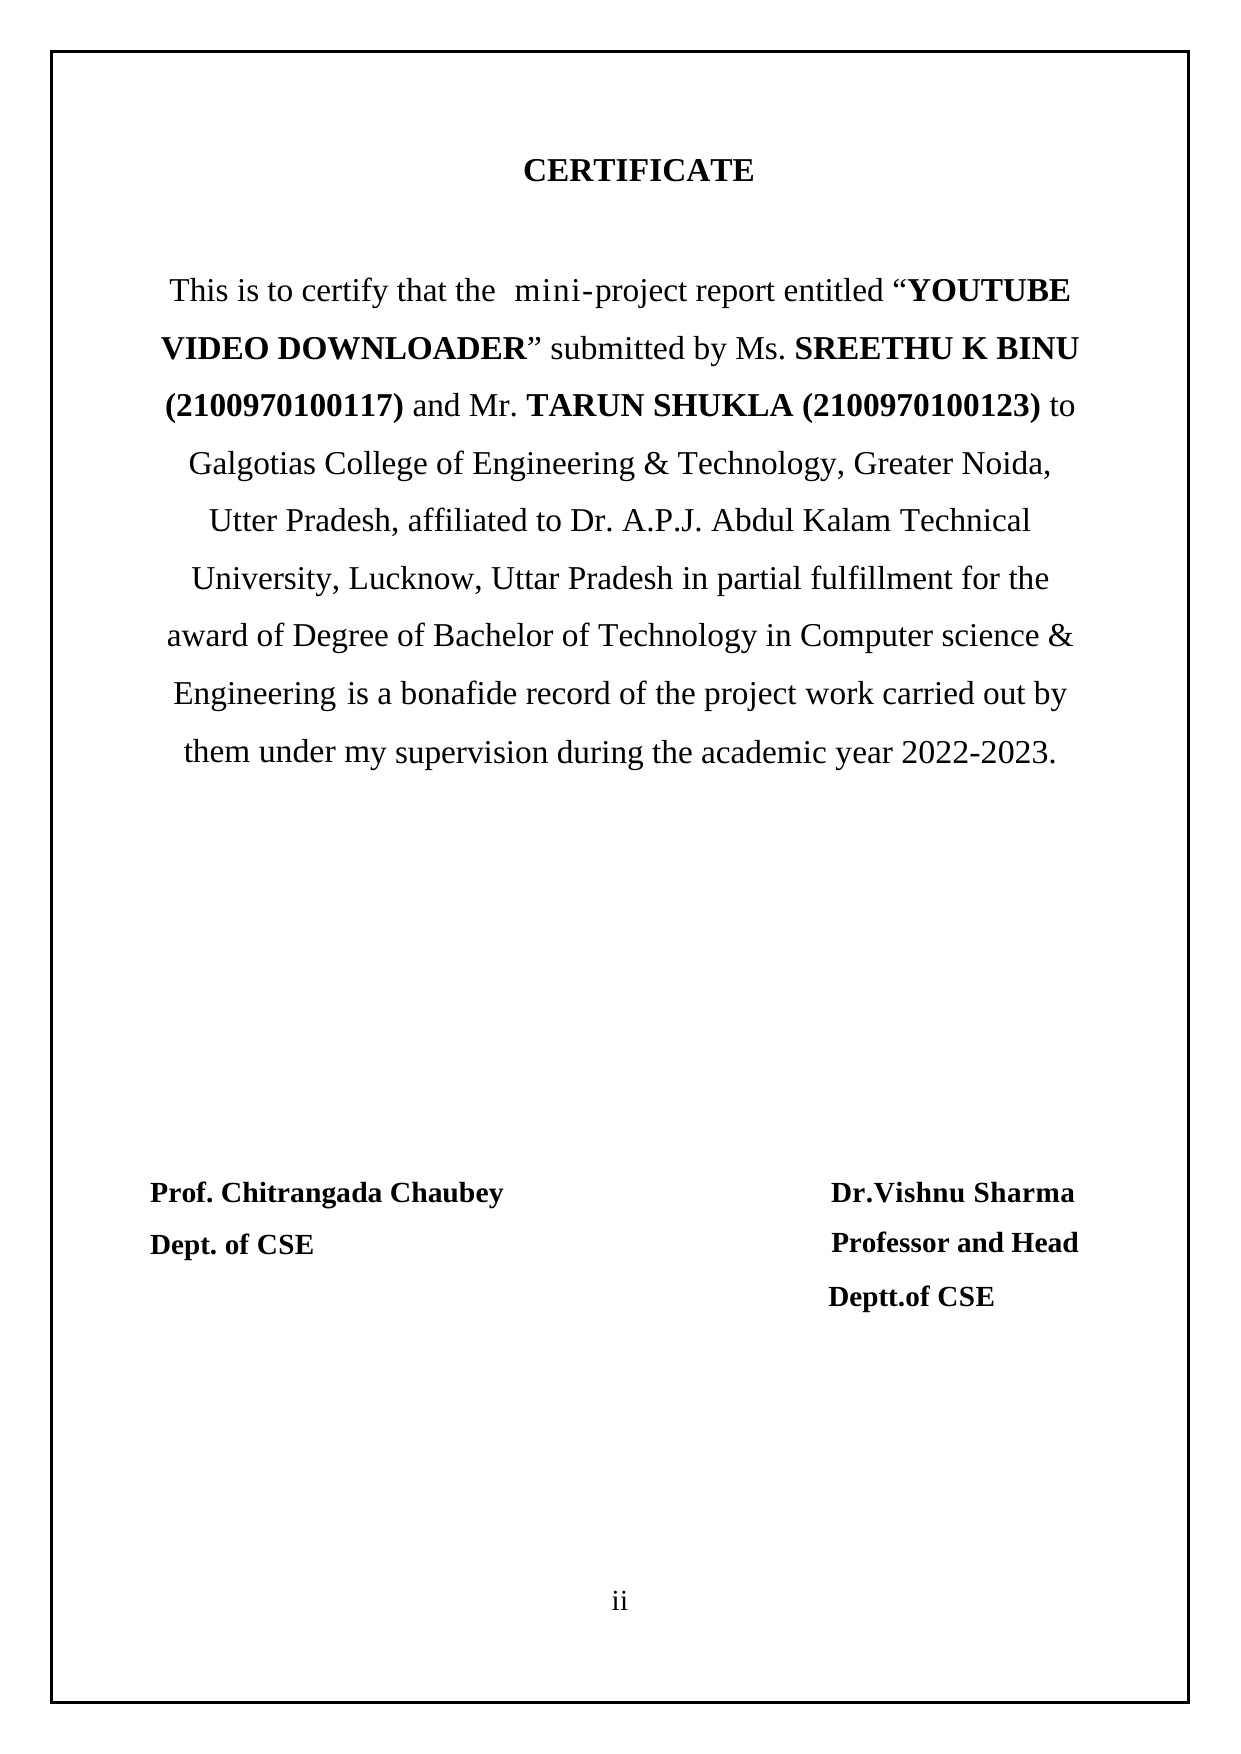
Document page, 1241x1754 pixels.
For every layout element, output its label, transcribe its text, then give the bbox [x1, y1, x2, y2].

subtitle CERTIFICATE [187, 150, 1090, 188]
text Deptt.of CSE [150, 1278, 1089, 1312]
text This is to certify that the mini-project report entitled “YOUTUBE VIDEO DOWNLOADER” submitted by Ms. SREETHU K BINU (2100970100117) and Mr. TARUN SHUKLA (2100970100123) to Galgotias College of Engineering & Technology, Greater Noida, Utter Pradesh, affiliated to Dr. A.P.J. Abdul Kalam Technical University, Lucknow, Uttar Pradesh in partial fulfillment for the award of Degree of Bachelor of Technology in Computer science & Engineering is a bonafide record of the project work carried out by them under my supervision during the academic year 2022-2023. [150, 271, 1090, 771]
text Dept. of CSE Professor and Head [150, 1226, 1089, 1260]
text Prof. Chitrangada Chaubey Dr.Vishnu Sharma [150, 1175, 1089, 1209]
text ii [150, 1581, 1089, 1616]
